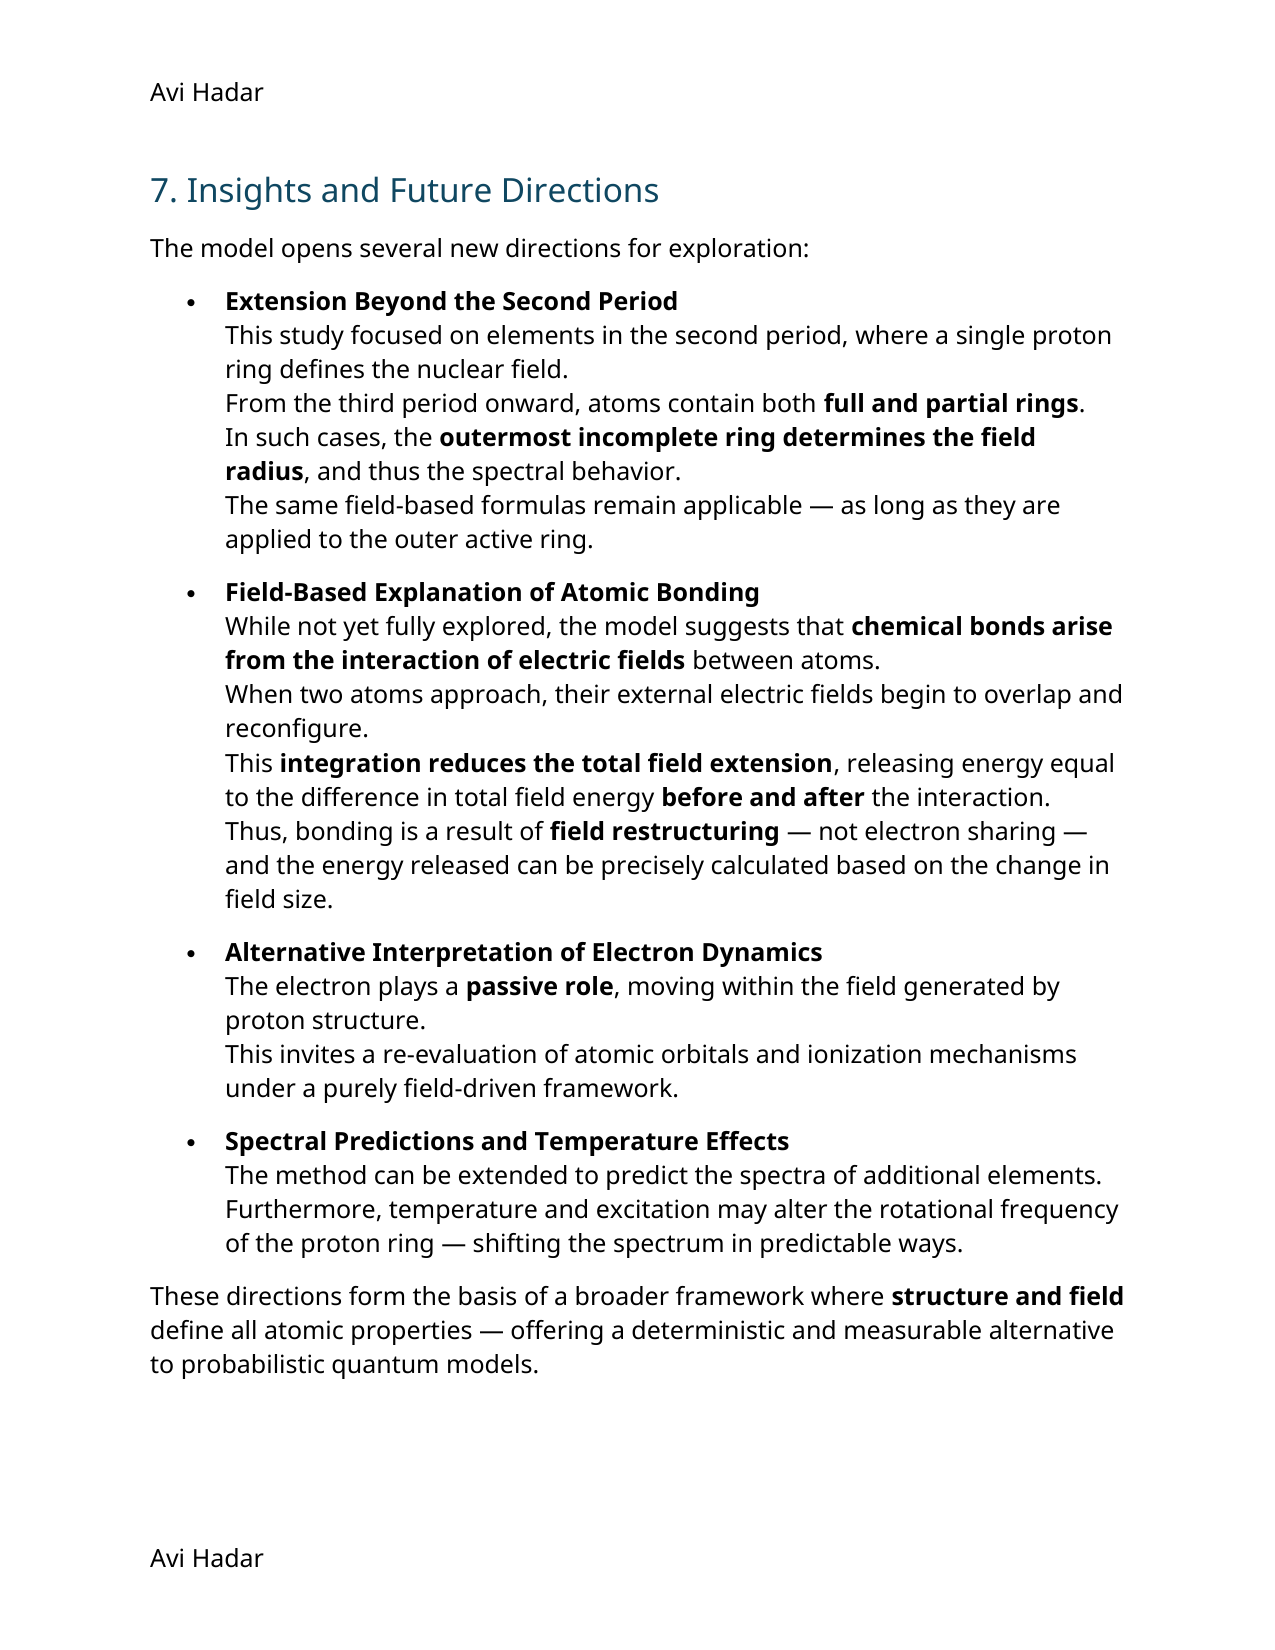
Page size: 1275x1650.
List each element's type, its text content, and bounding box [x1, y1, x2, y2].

list Field-Based Explanation of Atomic Bonding While not yet fully explored, the model suggests that chemical bonds arise from the interaction of electric fields between atoms. When two atoms approach, their external electric fields begin to overlap and reconfigure. This integration reduces the total field extension, releasing energy equal to the difference in total field energy before and after the interaction. Thus, bonding is a result of field restructuring — not electron sharing — and the energy released can be precisely calculated based on the change in field size. [187, 575, 1125, 916]
text The model opens several new directions for exploration: [150, 231, 1125, 265]
text These directions form the basis of a broader framework where structure and field define all atomic properties — offering a deterministic and measurable alternative to probabilistic quantum models. [150, 1278, 1125, 1381]
subtitle 7. Insights and Future Directions [150, 167, 1125, 212]
list Spectral Predictions and Temperature Effects The method can be extended to predict the spectra of additional elements. Furthermore, temperature and excitation may alter the rotational frequency of the proton ring — shifting the spectrum in predictable ways. [187, 1123, 1125, 1259]
list Alternative Interpretation of Electron Dynamics The electron plays a passive role, moving within the field generated by proton structure. This invites a re-evaluation of atomic orbitals and ionization mechanisms under a purely field-driven framework. [187, 934, 1125, 1104]
list Extension Beyond the Second Period This study focused on elements in the second period, where a single proton ring defines the nuclear field. From the third period onward, atoms contain both full and partial rings. In such cases, the outermost incomplete ring determines the field radius, and thus the spectral behavior. The same field-based formulas remain applicable — as long as they are applied to the outer active ring. [187, 284, 1125, 556]
